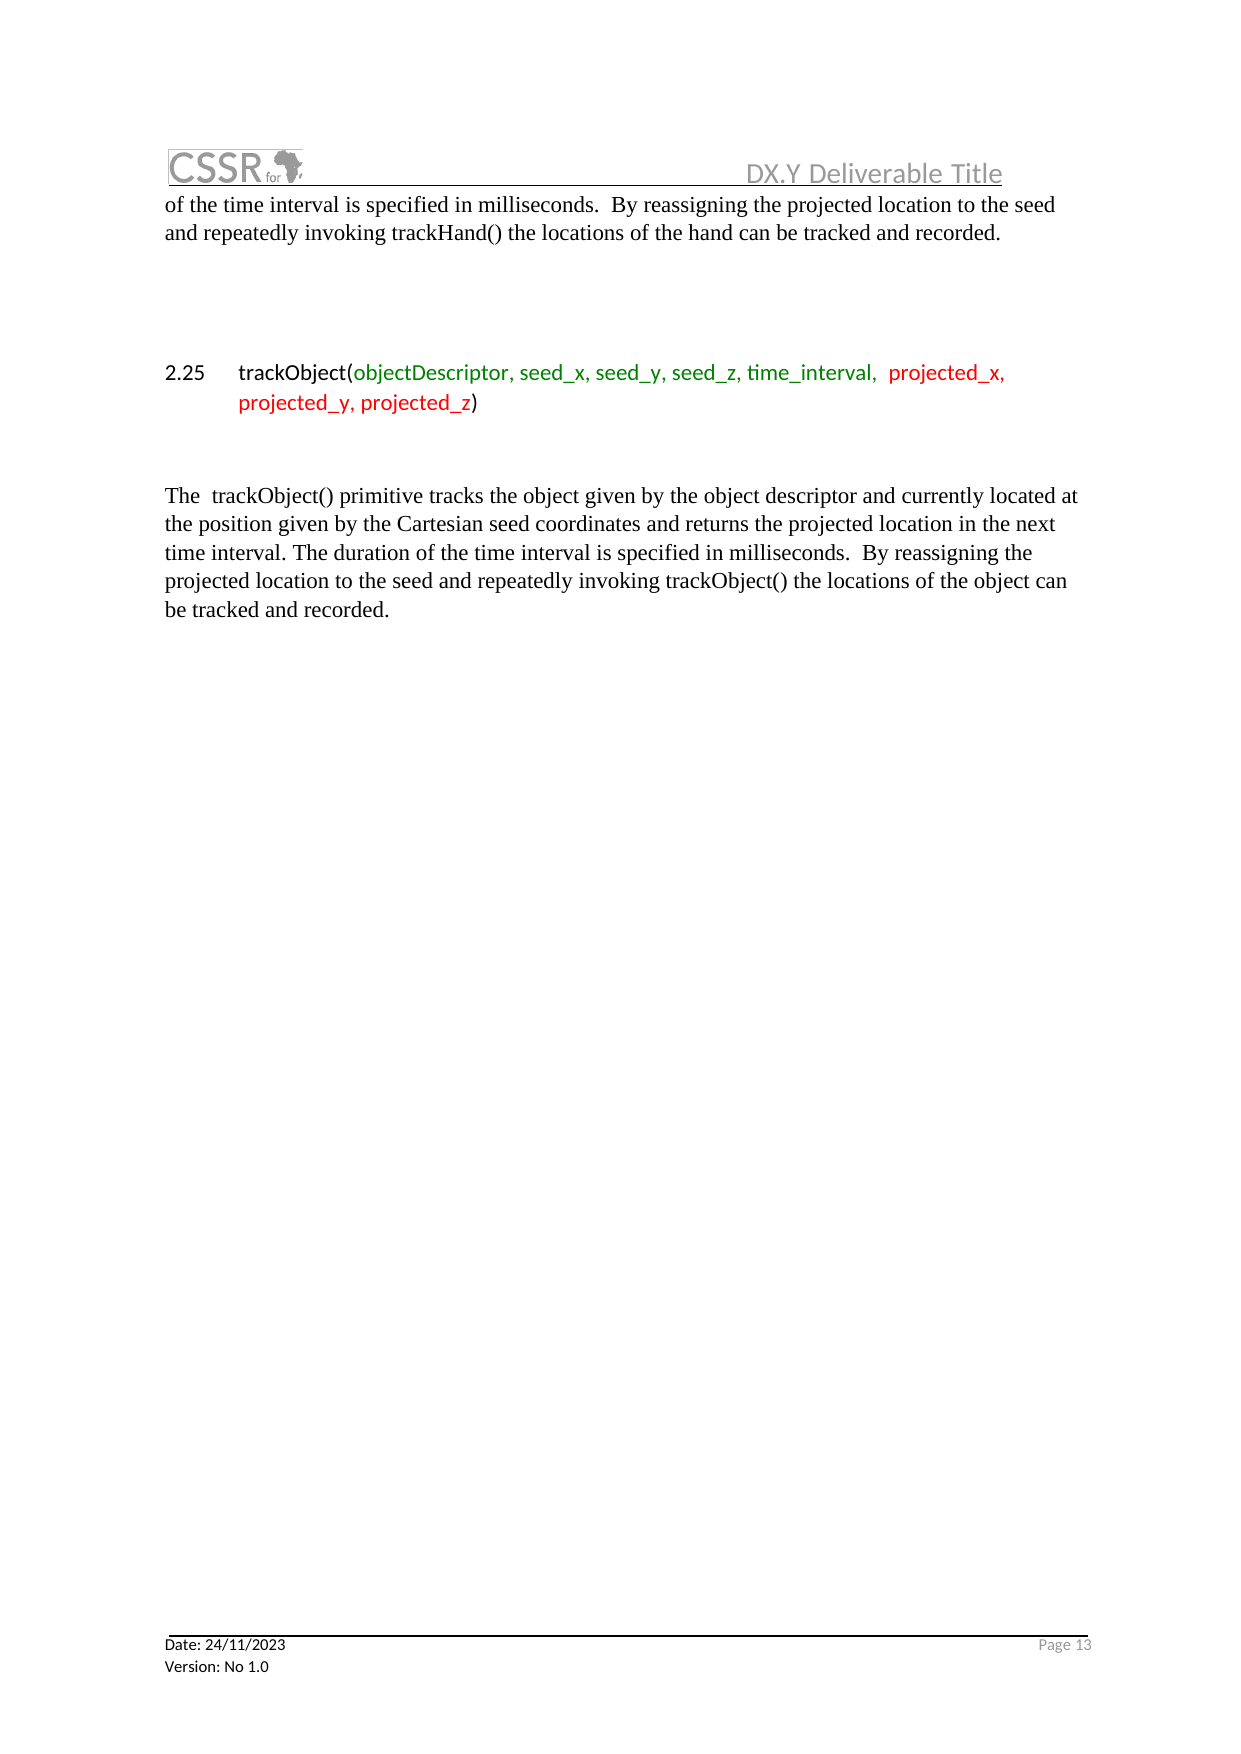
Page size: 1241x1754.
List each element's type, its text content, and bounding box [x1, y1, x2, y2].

text 2.25 trackObject(objectDescriptor, seed_x, seed_y, seed_z, time_interval, projected_x, projected_y, projected_z) [164, 358, 1092, 416]
picture [168, 149, 303, 174]
text The trackObject() primitive tracks the object given by the object descriptor and currently located at the position given by the Cartesian seed coordinates and returns the projected location in the next time interval. The duration of the time interval is specified in milliseconds. By reassigning the projected location to the seed and repeatedly invoking trackObject() the locations of the object can be tracked and recorded. [164, 482, 1092, 622]
